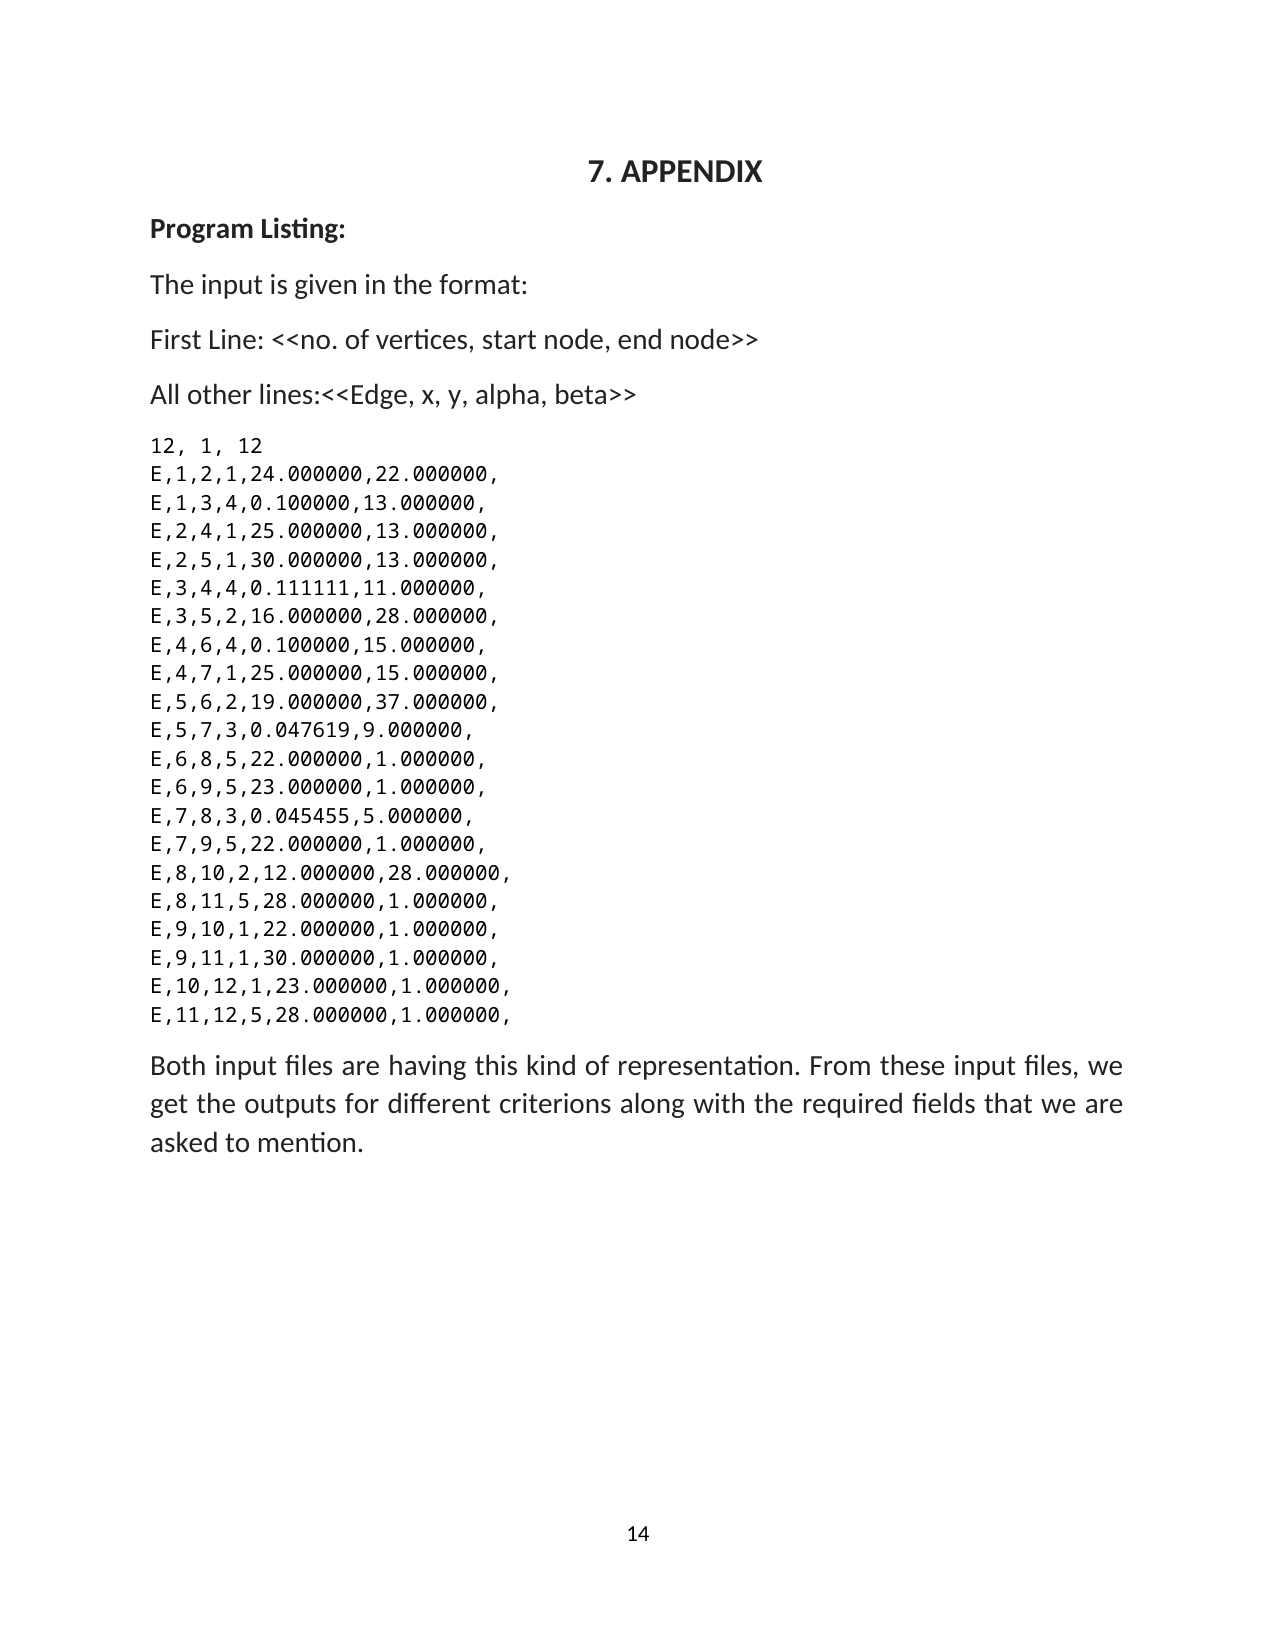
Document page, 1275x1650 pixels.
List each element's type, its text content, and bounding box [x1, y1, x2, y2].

text E,1,2,1,24.000000,22.000000, [150, 459, 1125, 488]
text 12, 1, 12 [150, 431, 1125, 459]
text E,6,9,5,23.000000,1.000000, [150, 772, 1125, 801]
text E,9,11,1,30.000000,1.000000, [150, 943, 1125, 971]
text E,3,4,4,0.111111,11.000000, [150, 573, 1125, 602]
text All other lines:<<Edge, x, y, alpha, beta>> [150, 376, 1125, 412]
text E,8,10,2,12.000000,28.000000, [150, 858, 1125, 886]
text E,2,4,1,25.000000,13.000000, [150, 516, 1125, 545]
text E,11,12,5,28.000000,1.000000, [150, 1000, 1125, 1028]
text E,5,7,3,0.047619,9.000000, [150, 715, 1125, 744]
text E,7,9,5,22.000000,1.000000, [150, 829, 1125, 858]
text 7. APPENDIX [150, 150, 1125, 191]
text E,1,3,4,0.100000,13.000000, [150, 488, 1125, 516]
text E,2,5,1,30.000000,13.000000, [150, 545, 1125, 573]
text The input is given in the format: [150, 266, 1125, 301]
text E,7,8,3,0.045455,5.000000, [150, 801, 1125, 829]
text E,6,8,5,22.000000,1.000000, [150, 744, 1125, 772]
text Both input files are having this kind of representation. From these input files, we get the outputs for different criterions along with the required fields that we are asked to mention. [150, 1047, 1125, 1159]
text First Line: <<no. of vertices, start node, end node>> [150, 321, 1125, 356]
text E,10,12,1,23.000000,1.000000, [150, 971, 1125, 1000]
text E,4,6,4,0.100000,15.000000, [150, 630, 1125, 658]
text E,8,11,5,28.000000,1.000000, [150, 886, 1125, 914]
text E,5,6,2,19.000000,37.000000, [150, 687, 1125, 715]
text E,3,5,2,16.000000,28.000000, [150, 602, 1125, 630]
text E,9,10,1,22.000000,1.000000, [150, 914, 1125, 943]
text Program Listing: [150, 211, 1125, 246]
text E,4,7,1,25.000000,15.000000, [150, 658, 1125, 687]
